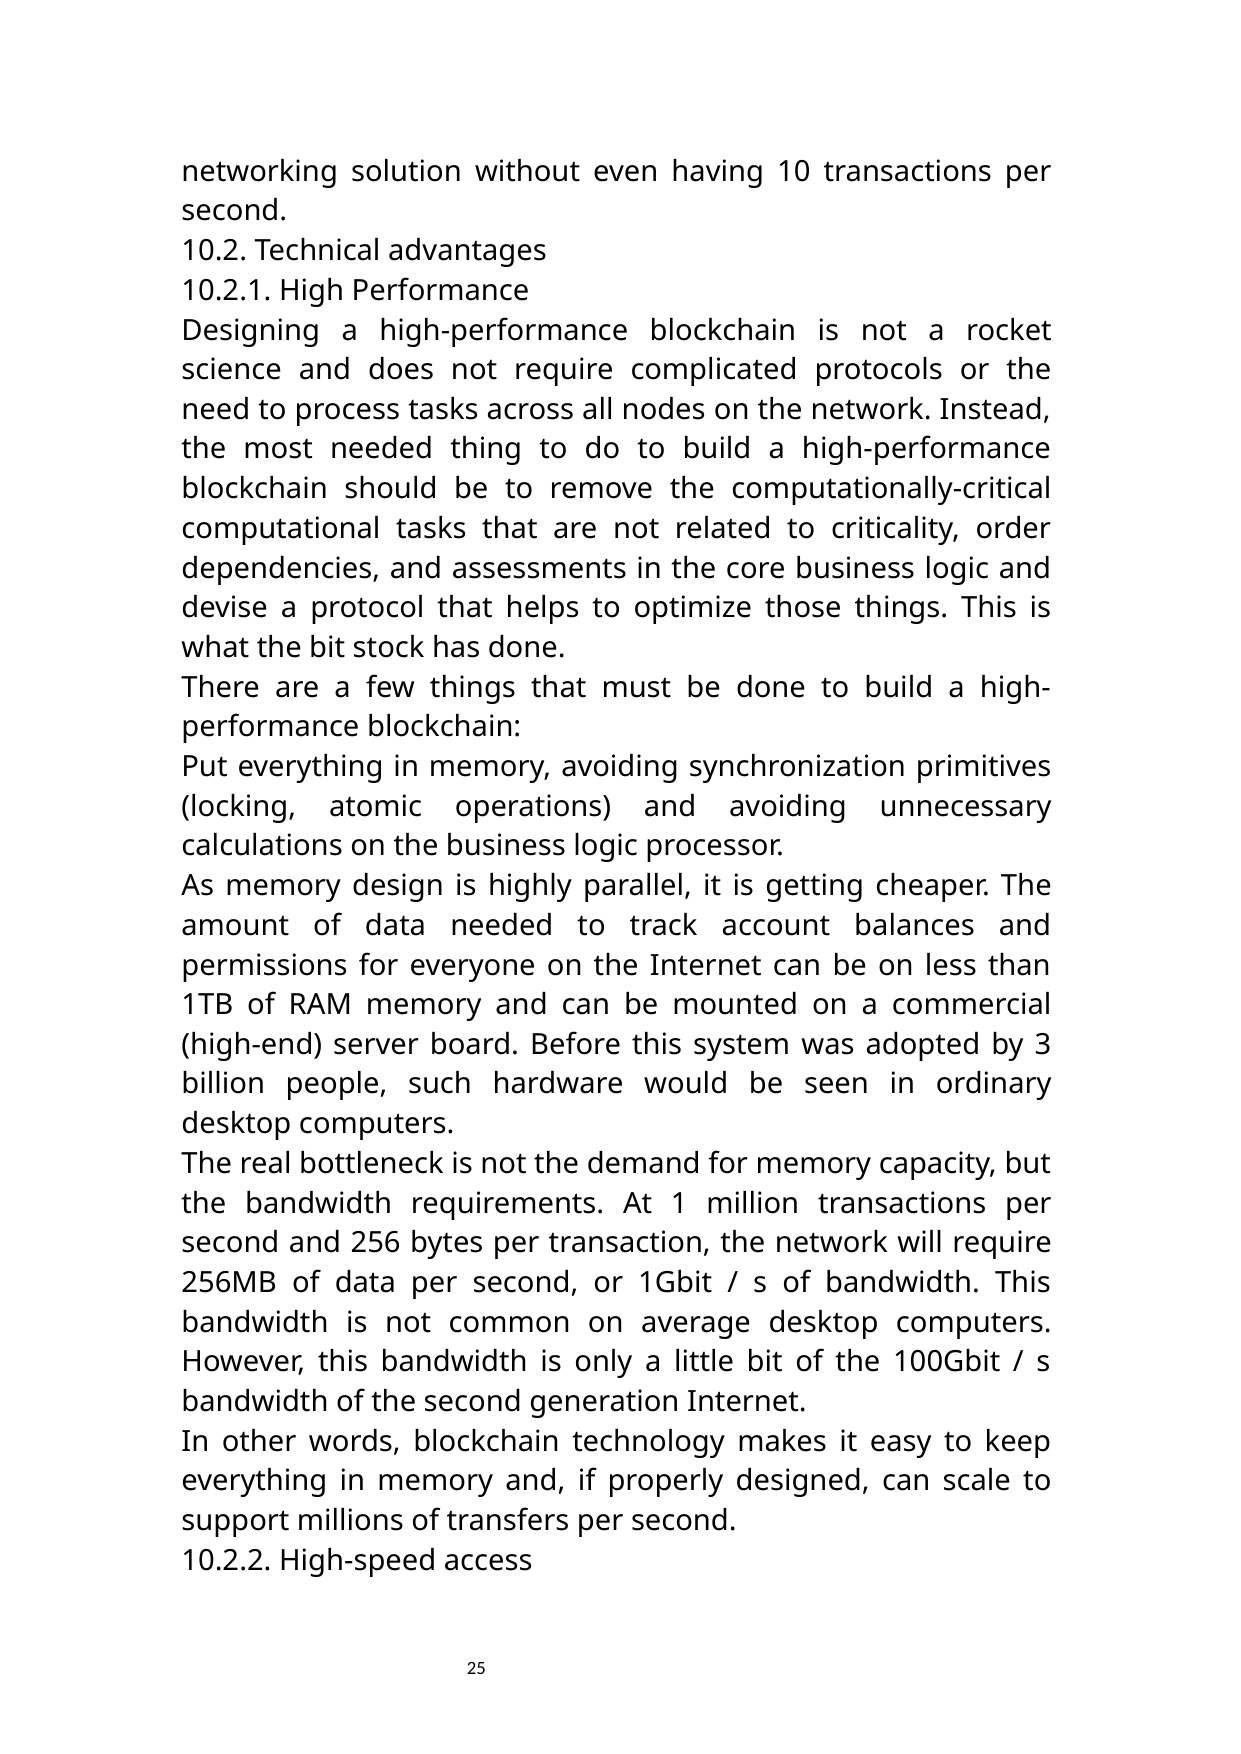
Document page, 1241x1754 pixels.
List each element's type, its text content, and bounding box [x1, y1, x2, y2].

text 10.2.1. High Performance [181, 269, 1052, 309]
text In other words, blockchain technology makes it easy to keep everything in memory and, if properly designed, can scale to support millions of transfers per second. [181, 1420, 1052, 1539]
text Put everything in memory, avoiding synchronization primitives (locking, atomic operations) and avoiding unnecessary calculations on the business logic processor. [181, 745, 1052, 864]
text The real bottleneck is not the demand for memory capacity, but the bandwidth requirements. At 1 million transactions per second and 256 bytes per transaction, the network will require 256MB of data per second, or 1Gbit / s of bandwidth. This bandwidth is not common on average desktop computers. However, this bandwidth is only a little bit of the 100Gbit / s bandwidth of the second generation Internet. [181, 1142, 1052, 1420]
text Designing a high-performance blockchain is not a rocket science and does not require complicated protocols or the need to process tasks across all nodes on the network. Instead, the most needed thing to do to build a high-performance blockchain should be to remove the computationally-critical computational tasks that are not related to criticality, order dependencies, and assessments in the core business logic and devise a protocol that helps to optimize those things. This is what the bit stock has done. [181, 309, 1052, 666]
text There are a few things that must be done to build a high-performance blockchain: [181, 666, 1052, 745]
text 10.2.2. High-speed access [181, 1539, 1052, 1579]
text 10.2. Technical advantages [181, 229, 1052, 269]
text As memory design is highly parallel, it is getting cheaper. The amount of data needed to track account balances and permissions for everyone on the Internet can be on less than 1TB of RAM memory and can be mounted on a commercial (high-end) server board. Before this system was adopted by 3 billion people, such hardware would be seen in ordinary desktop computers. [181, 864, 1052, 1142]
